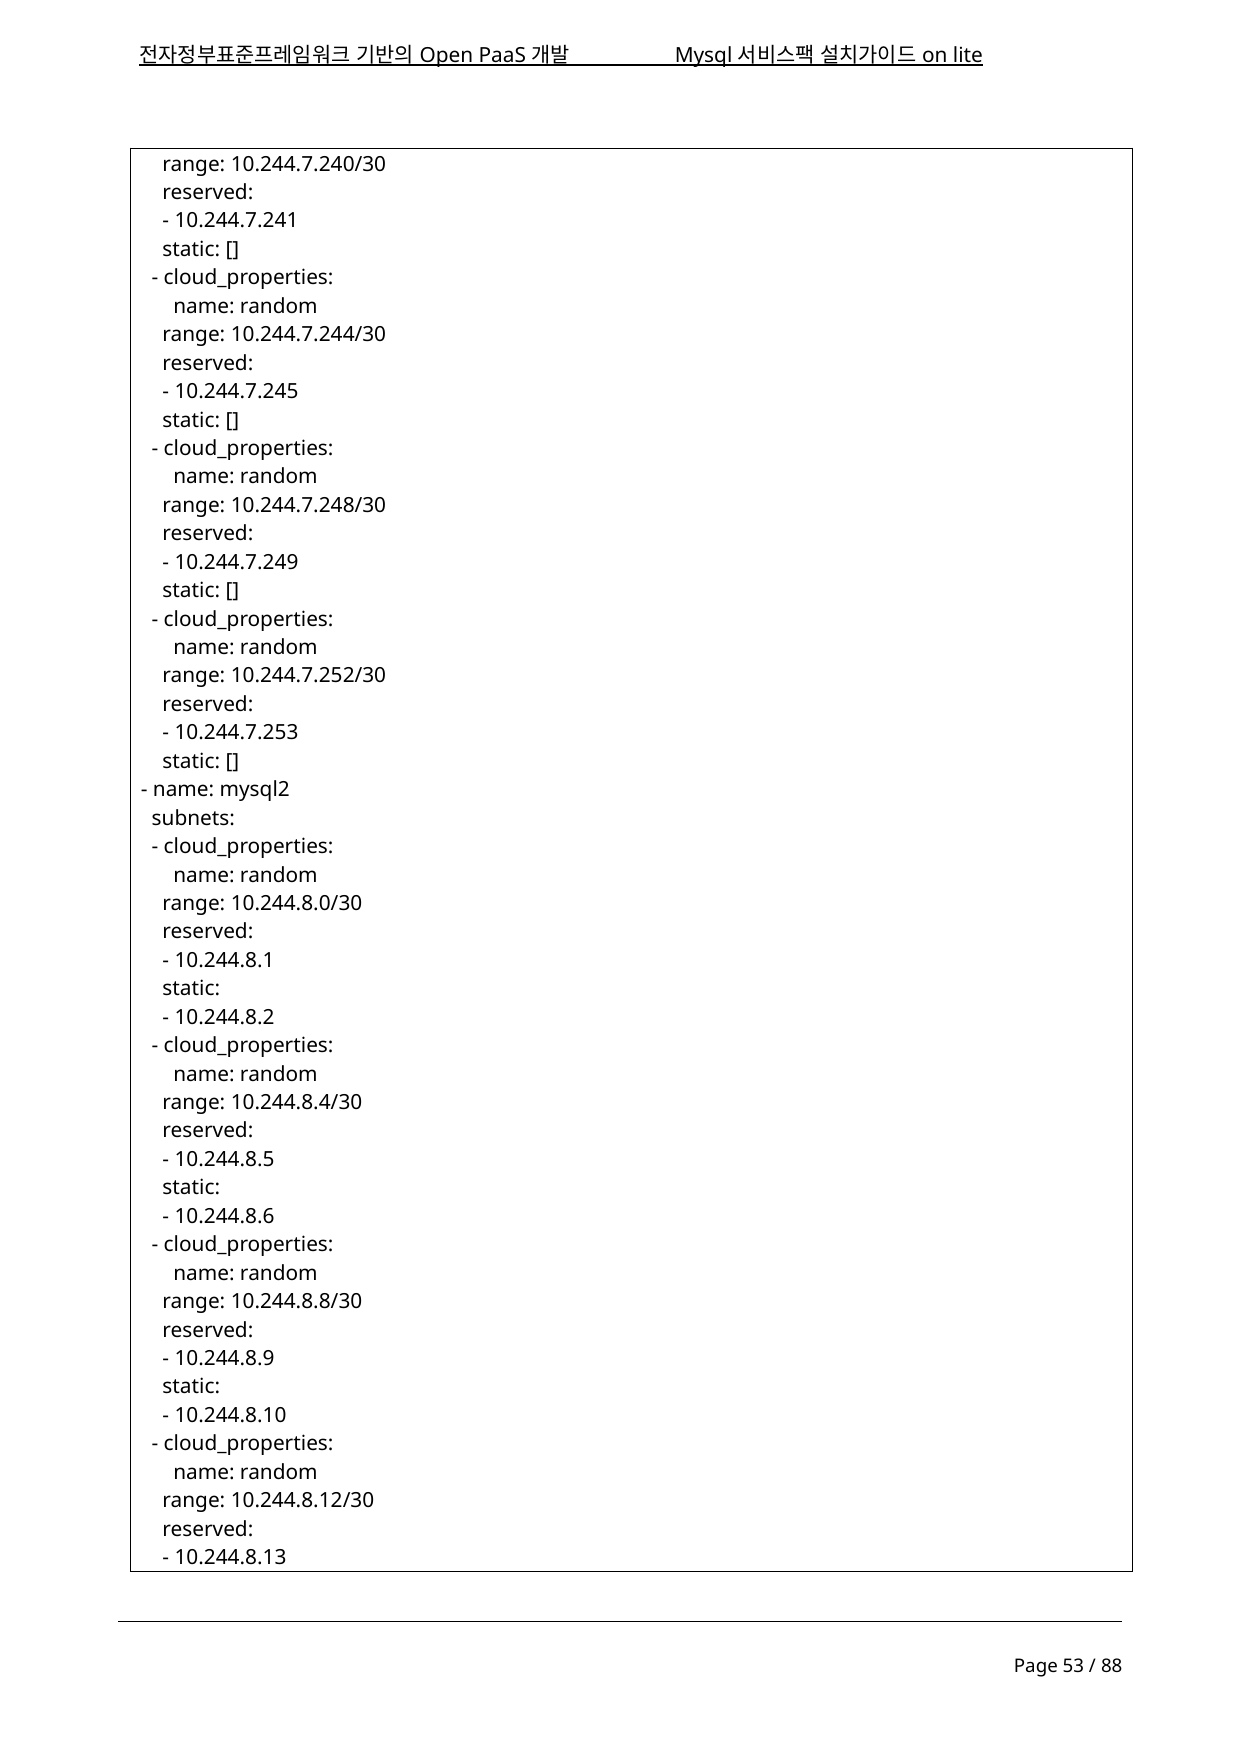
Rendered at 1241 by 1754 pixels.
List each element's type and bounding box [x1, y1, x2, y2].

table_header [131, 149, 1132, 1571]
